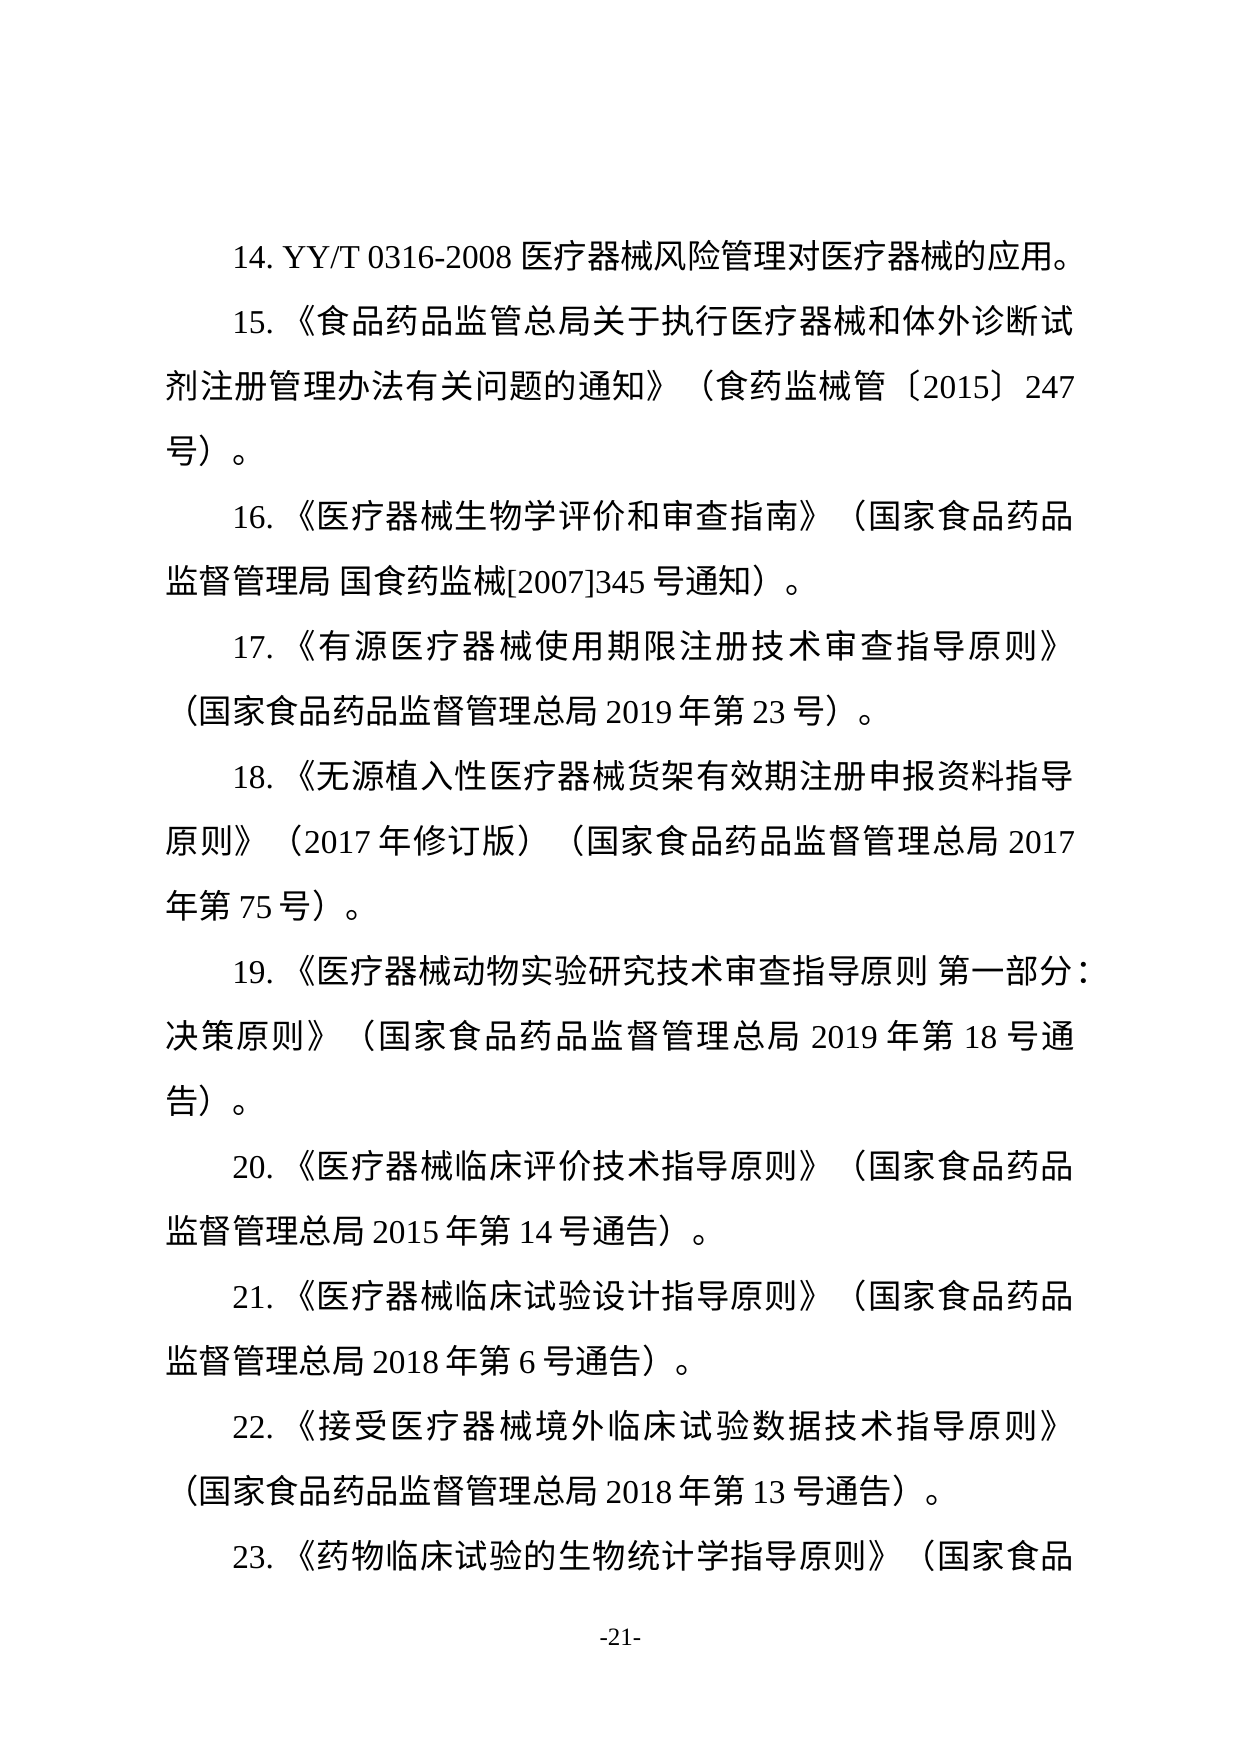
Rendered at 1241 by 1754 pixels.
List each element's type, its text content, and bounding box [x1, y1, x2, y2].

list 《医疗器械临床评价技术指导原则》（国家食品药品监督管理总局2015年第14号通告）。 [165, 1131, 1075, 1261]
list 《有源医疗器械使用期限注册技术审查指导原则》（国家食品药品监督管理总局2019年第23号）。 [165, 611, 1075, 741]
list YY/T 0316-2008 医疗器械风险管理对医疗器械的应用。 [165, 221, 1075, 286]
list 《食品药品监管总局关于执行医疗器械和体外诊断试剂注册管理办法有关问题的通知》（食药监械管〔2015〕247号）。 [165, 286, 1075, 481]
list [165, 1521, 1075, 1586]
list 《医疗器械生物学评价和审查指南》（国家食品药品监督管理局 国食药监械[2007]345号通知）。 [165, 481, 1075, 611]
list 《医疗器械临床试验设计指导原则》（国家食品药品监督管理总局2018年第6号通告）。 [165, 1261, 1075, 1391]
list 《无源植入性医疗器械货架有效期注册申报资料指导原则》（2017年修订版）（国家食品药品监督管理总局2017年第75号）。 [165, 741, 1075, 936]
list 《医疗器械动物实验研究技术审查指导原则 第一部分：决策原则》（国家食品药品监督管理总局2019年第18号通告）。 [165, 936, 1075, 1131]
list 《接受医疗器械境外临床试验数据技术指导原则》（国家食品药品监督管理总局2018年第13号通告）。 [165, 1391, 1075, 1521]
